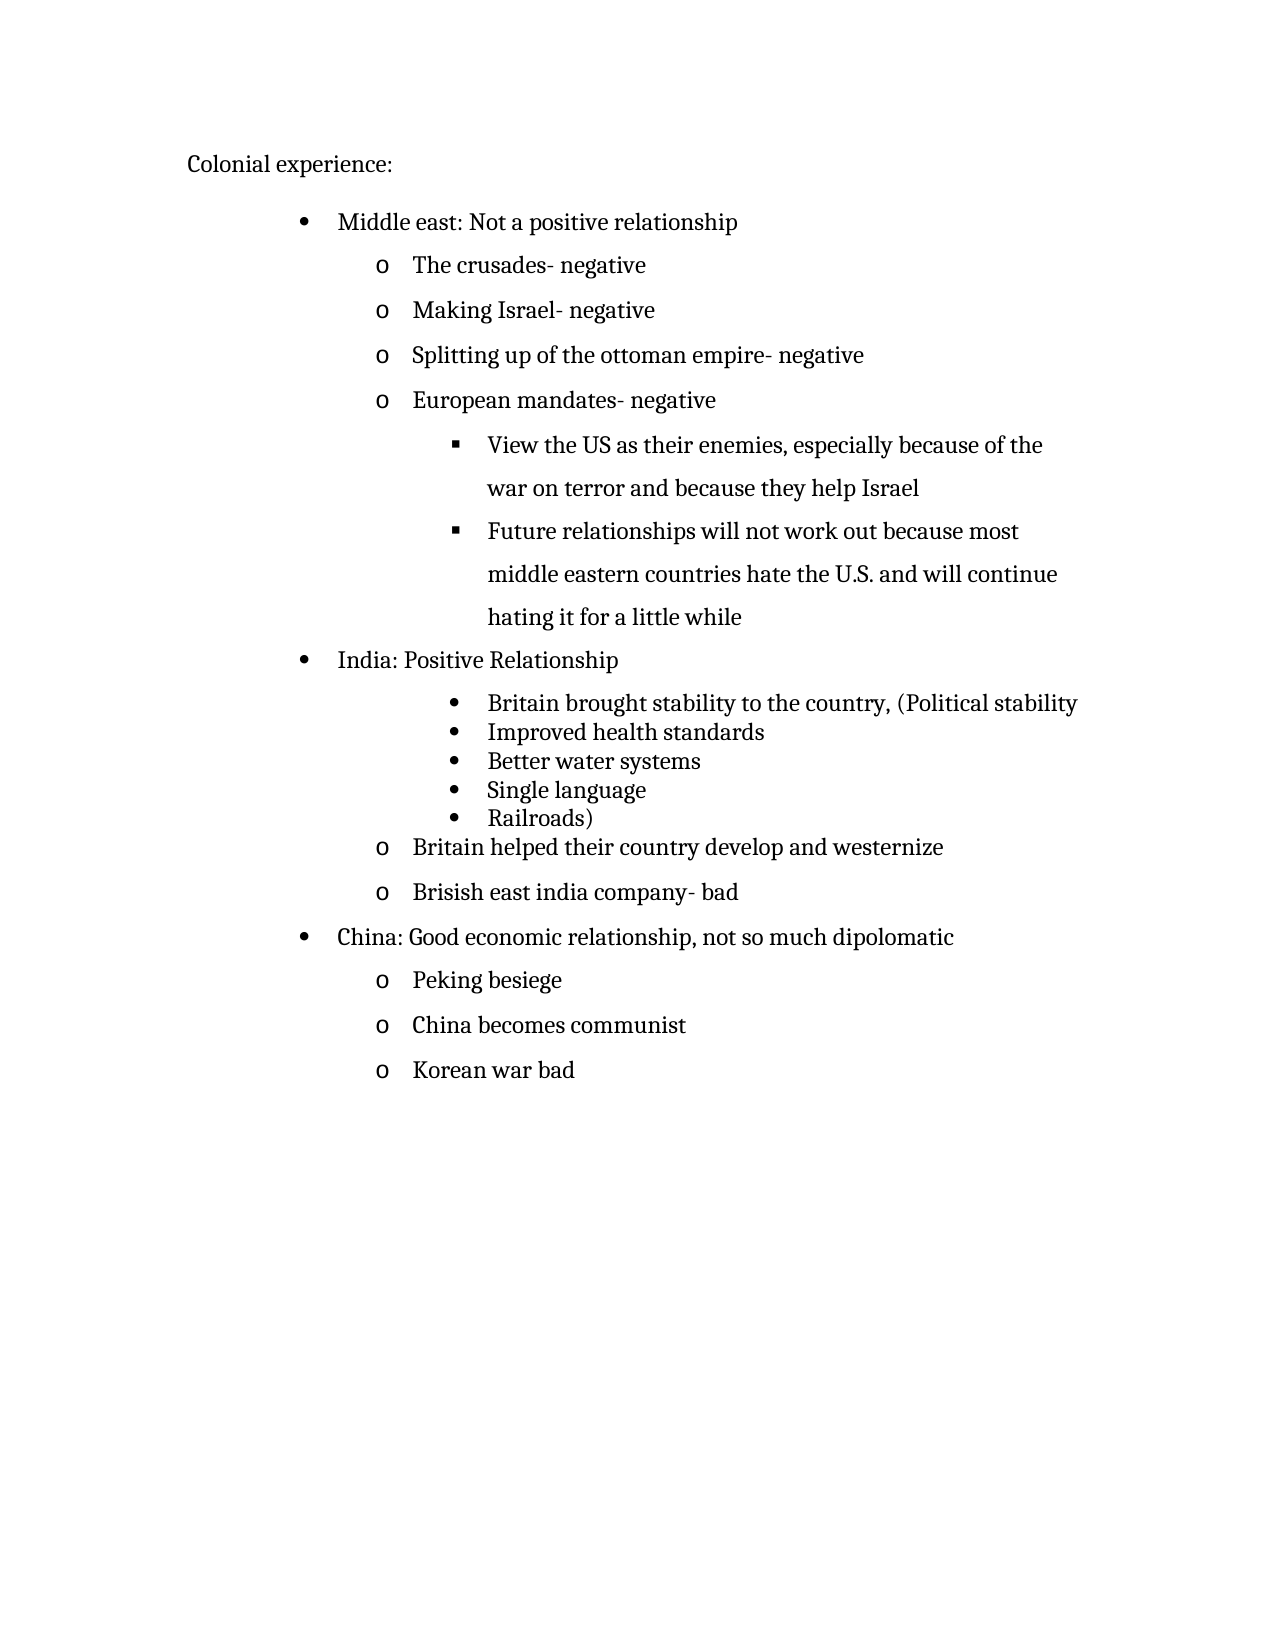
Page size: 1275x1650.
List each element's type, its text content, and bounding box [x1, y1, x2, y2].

list Korean war bad [375, 1056, 1087, 1086]
list Making Israel- negative [375, 296, 1087, 326]
list China: Good economic relationship, not so much dipolomatic [300, 923, 1087, 952]
list Improved health standards [450, 718, 1087, 747]
list Brisish east india company- bad [375, 878, 1087, 908]
list Britain helped their country develop and westernize [375, 833, 1087, 863]
list Future relationships will not work out because most middle eastern countries hate the U.S. and will continue hating it for a little while [450, 517, 1087, 632]
list View the US as their enemies, especially because of the war on terror and because they help Israel [450, 431, 1087, 502]
list The crusades- negative [375, 251, 1087, 281]
list Middle east: Not a positive relationship [300, 207, 1087, 236]
list Britain brought stability to the country, (Political stability [450, 689, 1087, 718]
list Railroads) [450, 804, 1087, 833]
list Splitting up of the ottoman empire- negative [375, 341, 1087, 371]
list China becomes communist [375, 1011, 1087, 1041]
list India: Positive Relationship [300, 646, 1087, 675]
list Better water systems [450, 747, 1087, 776]
text Colonial experience: [187, 150, 1087, 179]
list European mandates- negative [375, 386, 1087, 416]
list Peking besiege [375, 966, 1087, 996]
list Single language [450, 776, 1087, 804]
